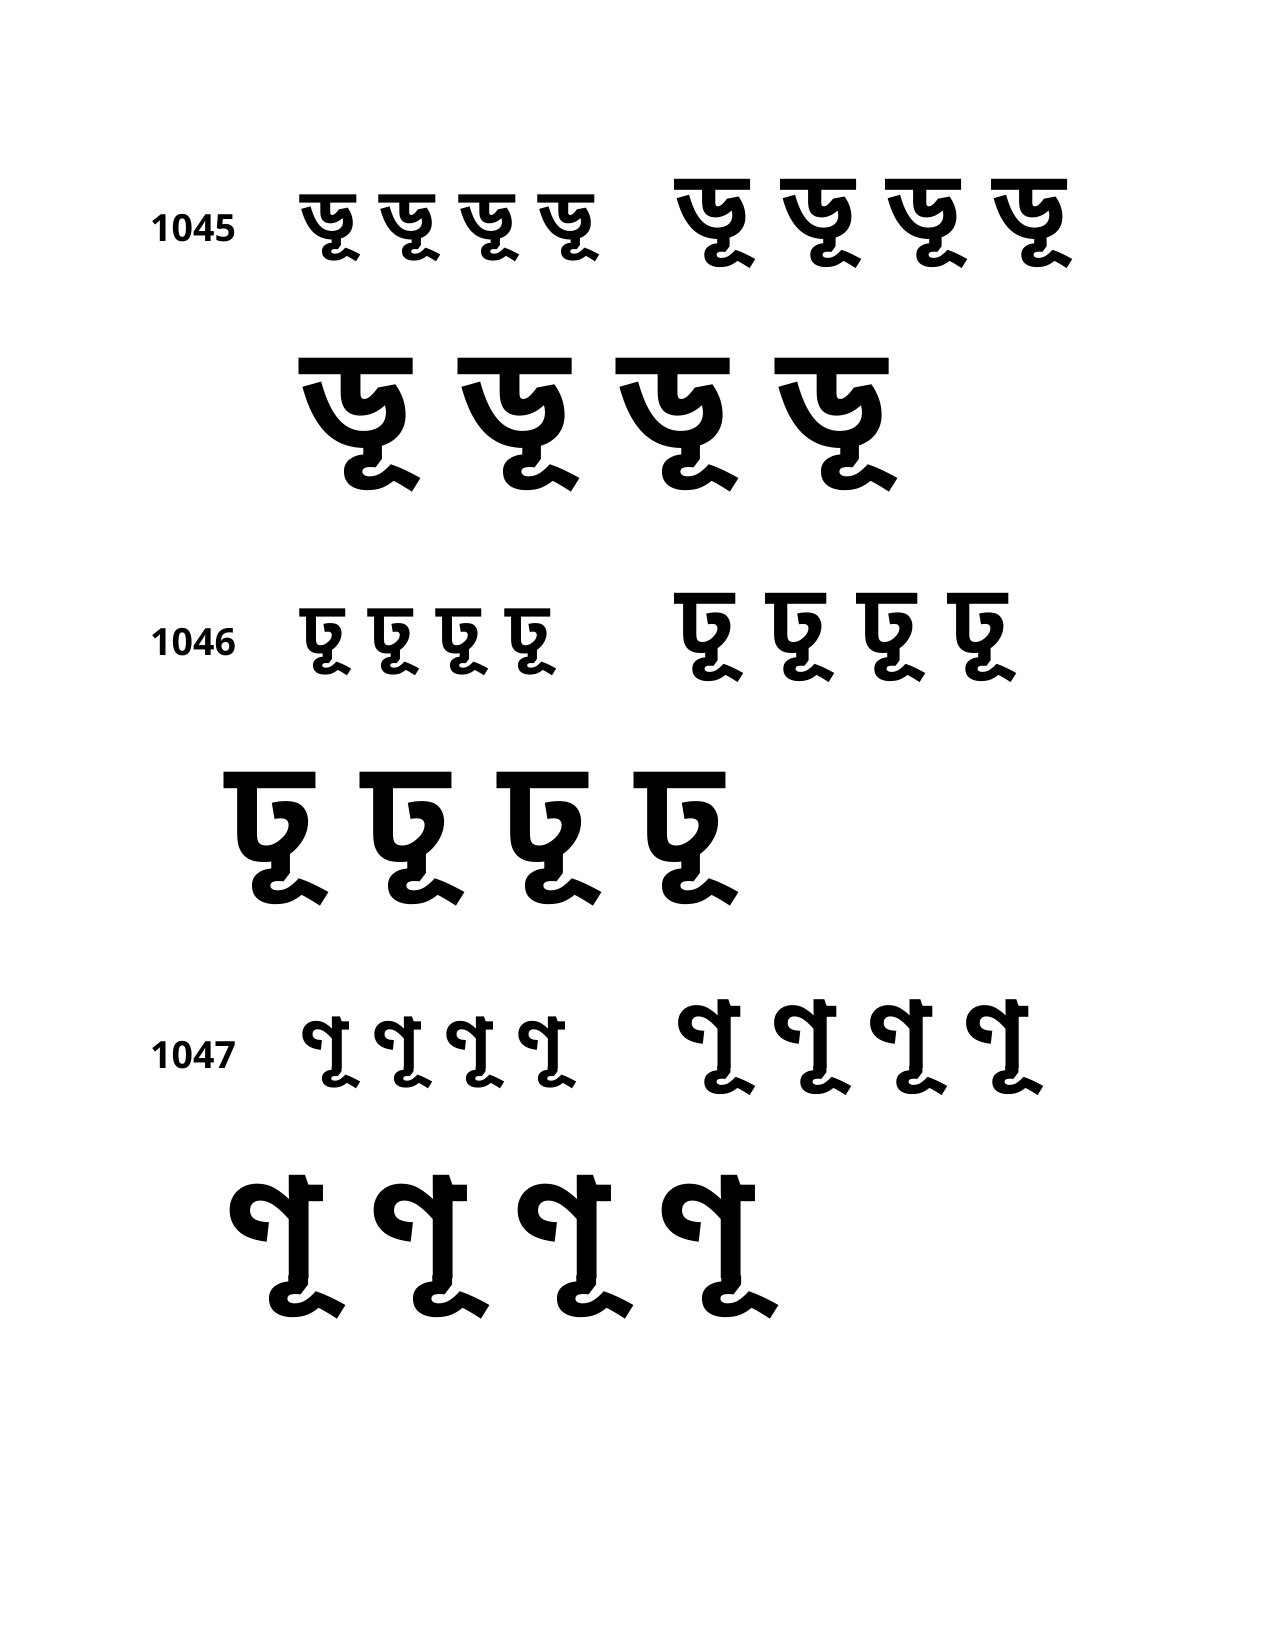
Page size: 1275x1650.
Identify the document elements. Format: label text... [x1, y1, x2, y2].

text 1046 ঢূ ঢূ ঢূ ঢূ ঢূ ঢূ ঢূ ঢূ ঢূ ঢূ ঢূ ঢূ [150, 563, 1125, 926]
text 1047 ণূ ণূ ণূ ণূ ণূ ণূ ণূ ণূ ণূ ণূ ণূ ণূ [150, 977, 1125, 1340]
text 1045 ডূ ডূ ডূ ডূ ডূ ডূ ডূ ডূ ডূ ডূ ডূ ডূ [150, 150, 1125, 513]
